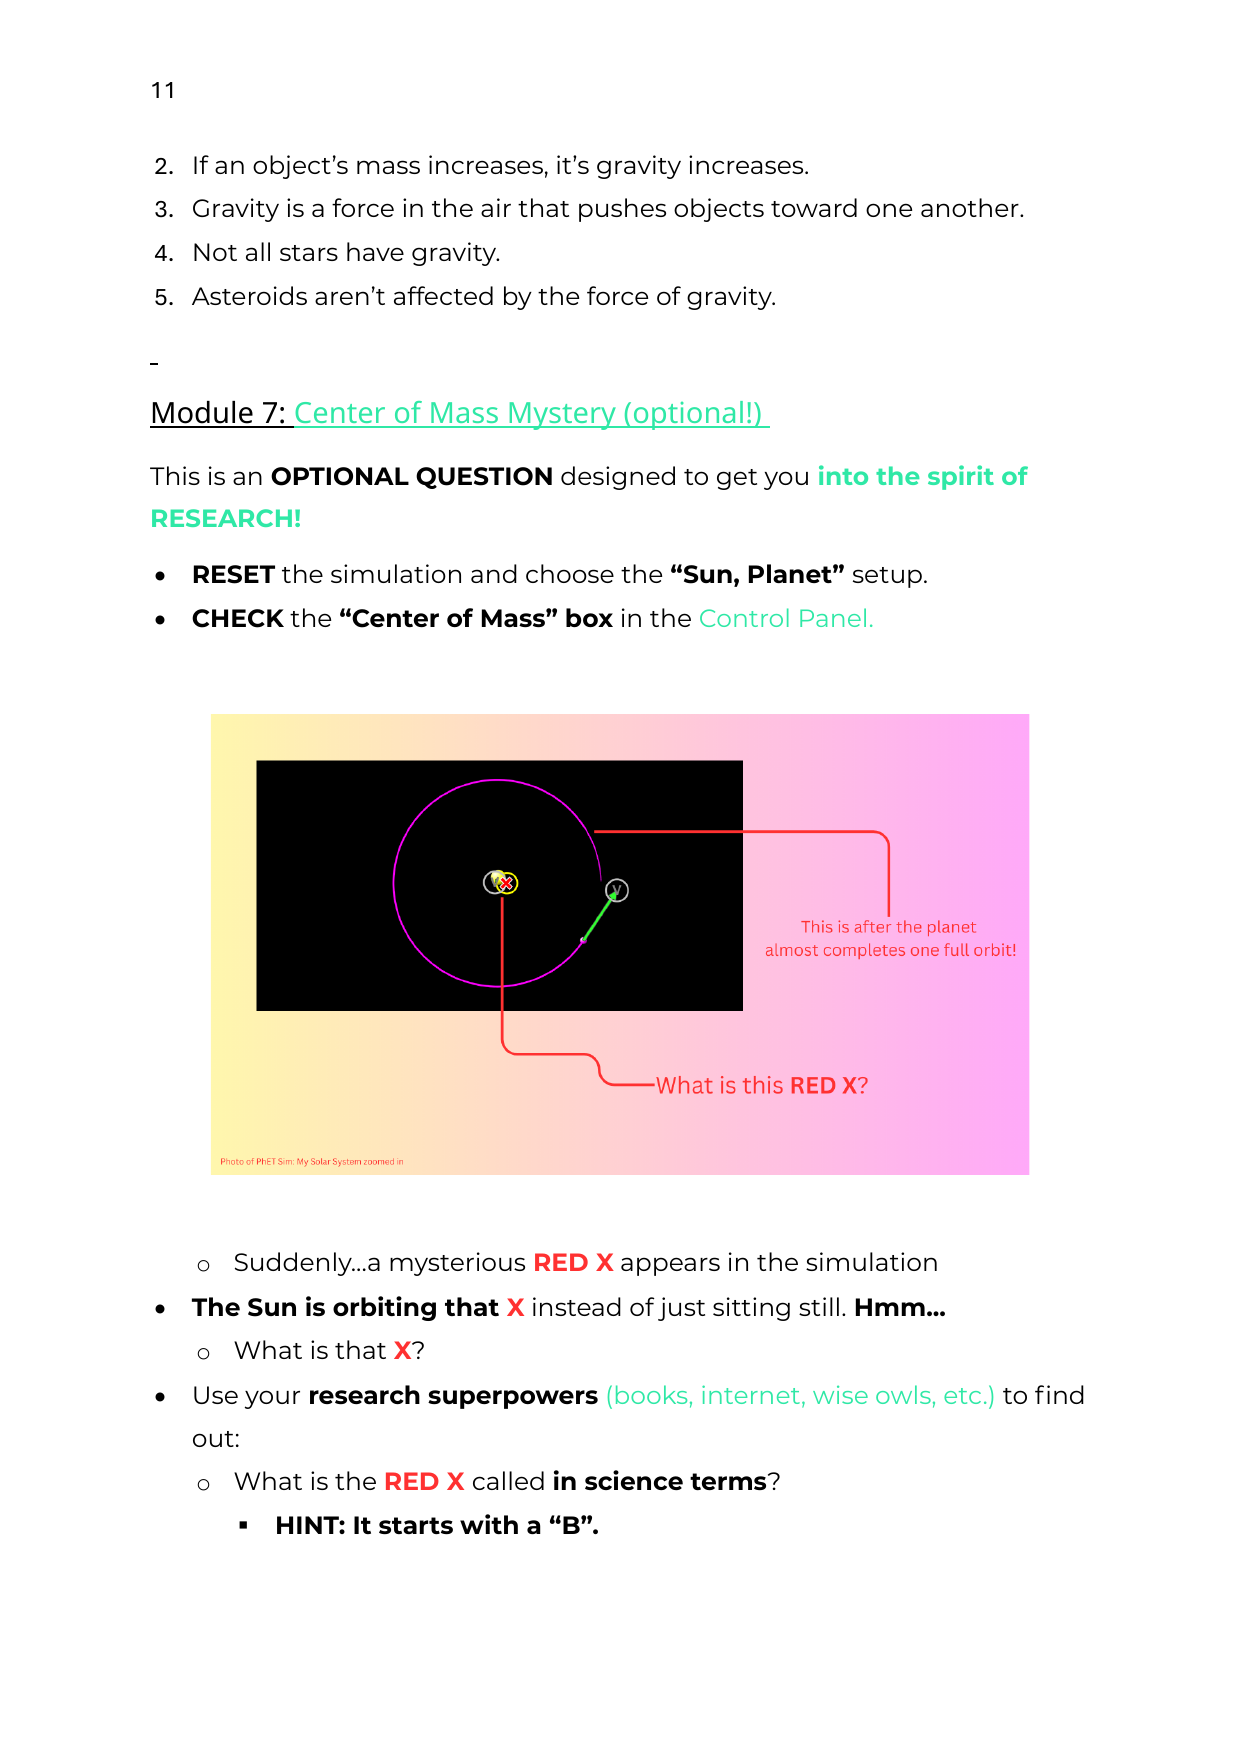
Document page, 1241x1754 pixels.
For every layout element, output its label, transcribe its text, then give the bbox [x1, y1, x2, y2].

list Use your research superpowers (books, internet, wise owls, etc.) to find out: [154, 1379, 1090, 1453]
list If an object’s mass increases, it’s gravity increases. [154, 150, 1090, 181]
list CHECK the “Center of Mass” box in the Control Panel. [154, 603, 1090, 634]
list What is the RED X called in science terms? [196, 1466, 1090, 1497]
list The Sun is orbiting that X instead of just sitting still. Hmm... [154, 1291, 1090, 1323]
list Asteroids aren’t affected by the force of gravity. [154, 281, 1090, 312]
text This is an OPTIONAL QUESTION designed to get you into the spirit of RESEARCH! [150, 461, 1090, 534]
list RESET the simulation and choose the “Sun, Planet” setup. [154, 559, 1090, 590]
list Not all stars have gravity. [154, 237, 1090, 269]
list HINT: It starts with a “B”. [237, 1510, 1090, 1541]
text Module 7: Center of Mass Mystery (optional!) [150, 393, 1090, 432]
list What is that X? [196, 1335, 1090, 1367]
list Gravity is a force in the air that pushes objects toward one another. [154, 194, 1090, 225]
picture [210, 714, 1030, 1175]
list Suddenly...a mysterious RED X appears in the simulation [196, 1247, 1090, 1278]
